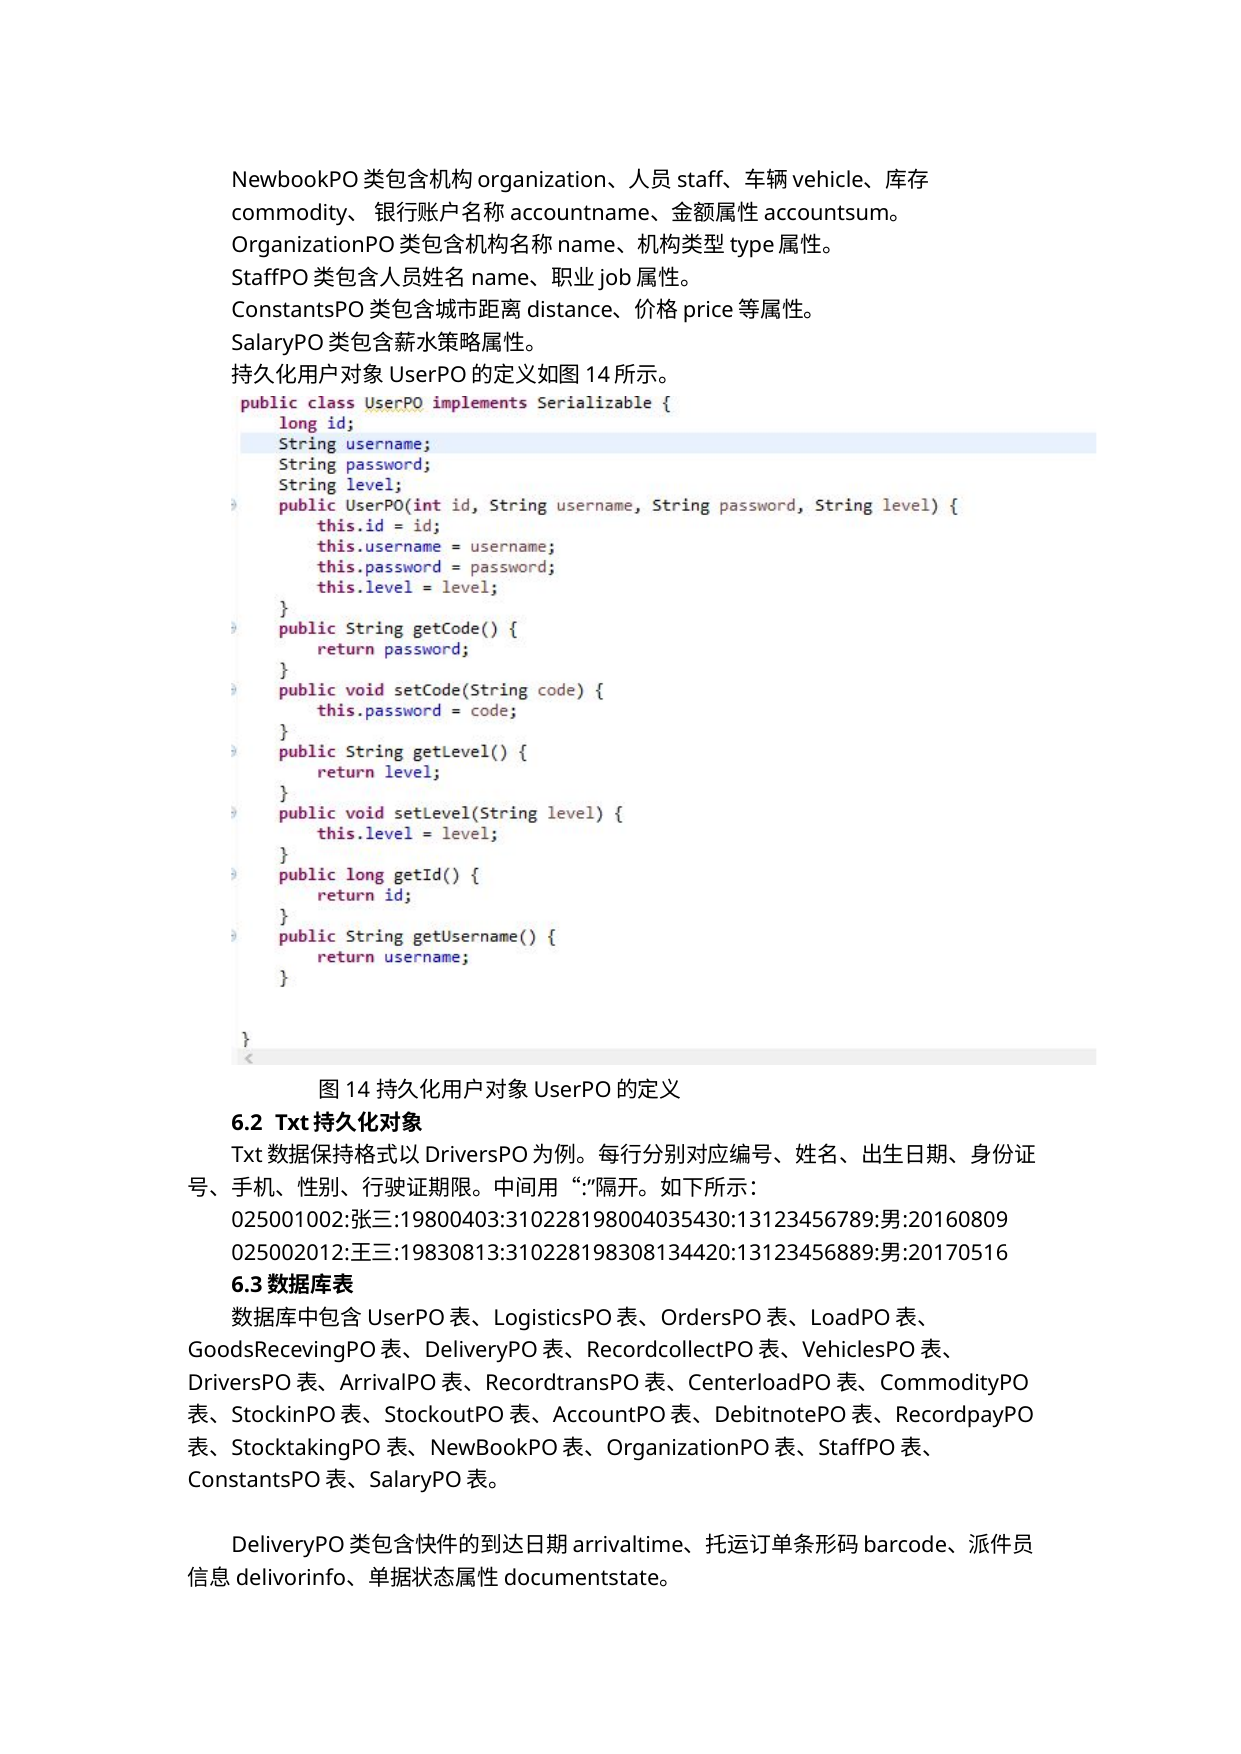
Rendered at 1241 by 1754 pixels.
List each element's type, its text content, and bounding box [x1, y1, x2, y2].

text 6.2 Txt持久化对象 [187, 1104, 1053, 1137]
text 6.3数据库表 [187, 1267, 1053, 1299]
text 图14 持久化用户对象UserPO的定义 [231, 1072, 1053, 1104]
text Txt数据保持格式以DriversPO为例。每行分别对应编号、姓名、出生日期、身份证号、手机、性别、行驶证期限。中间用“:”隔开。如下所示： [187, 1137, 1053, 1202]
text OrganizationPO类包含机构名称name、机构类型type属性。 [231, 227, 1053, 259]
text 025002012:王三:19830813:310228198308134420:13123456889:男:20170516 [187, 1234, 1053, 1267]
text SalaryPO类包含薪水策略属性。 [231, 324, 1053, 357]
text 025001002:张三:19800403:310228198004035430:13123456789:男:20160809 [187, 1202, 1053, 1234]
text 数据库中包含UserPO表、LogisticsPO表、OrdersPO表、LoadPO表、GoodsRecevingPO表、DeliveryPO表、RecordcollectPO表、VehiclesPO表、DriversPO表、ArrivalPO表、RecordtransPO表、CenterloadPO表、CommodityPO表、StockinPO表、StockoutPO表、AccountPO表、DebitnotePO表、RecordpayPO表、StocktakingPO表、NewBookPO表、OrganizationPO表、StaffPO表、ConstantsPO表、SalaryPO表。 [187, 1299, 1053, 1494]
text DeliveryPO类包含快件的到达日期arrivaltime、托运订单条形码barcode、派件员信息delivorinfo、单据状态属性documentstate。 [187, 1527, 1053, 1592]
text 持久化用户对象UserPO的定义如图14所示。 [231, 357, 1053, 389]
text StaffPO类包含人员姓名name、职业job属性。 [231, 259, 1053, 292]
picture [231, 396, 1097, 1065]
text ConstantsPO类包含城市距离distance、价格price等属性。 [231, 292, 1053, 324]
text NewbookPO类包含机构organization、人员staff、车辆vehicle、库存commodity、 银行账户名称accountname、金额属性accountsum。 [231, 162, 1053, 227]
